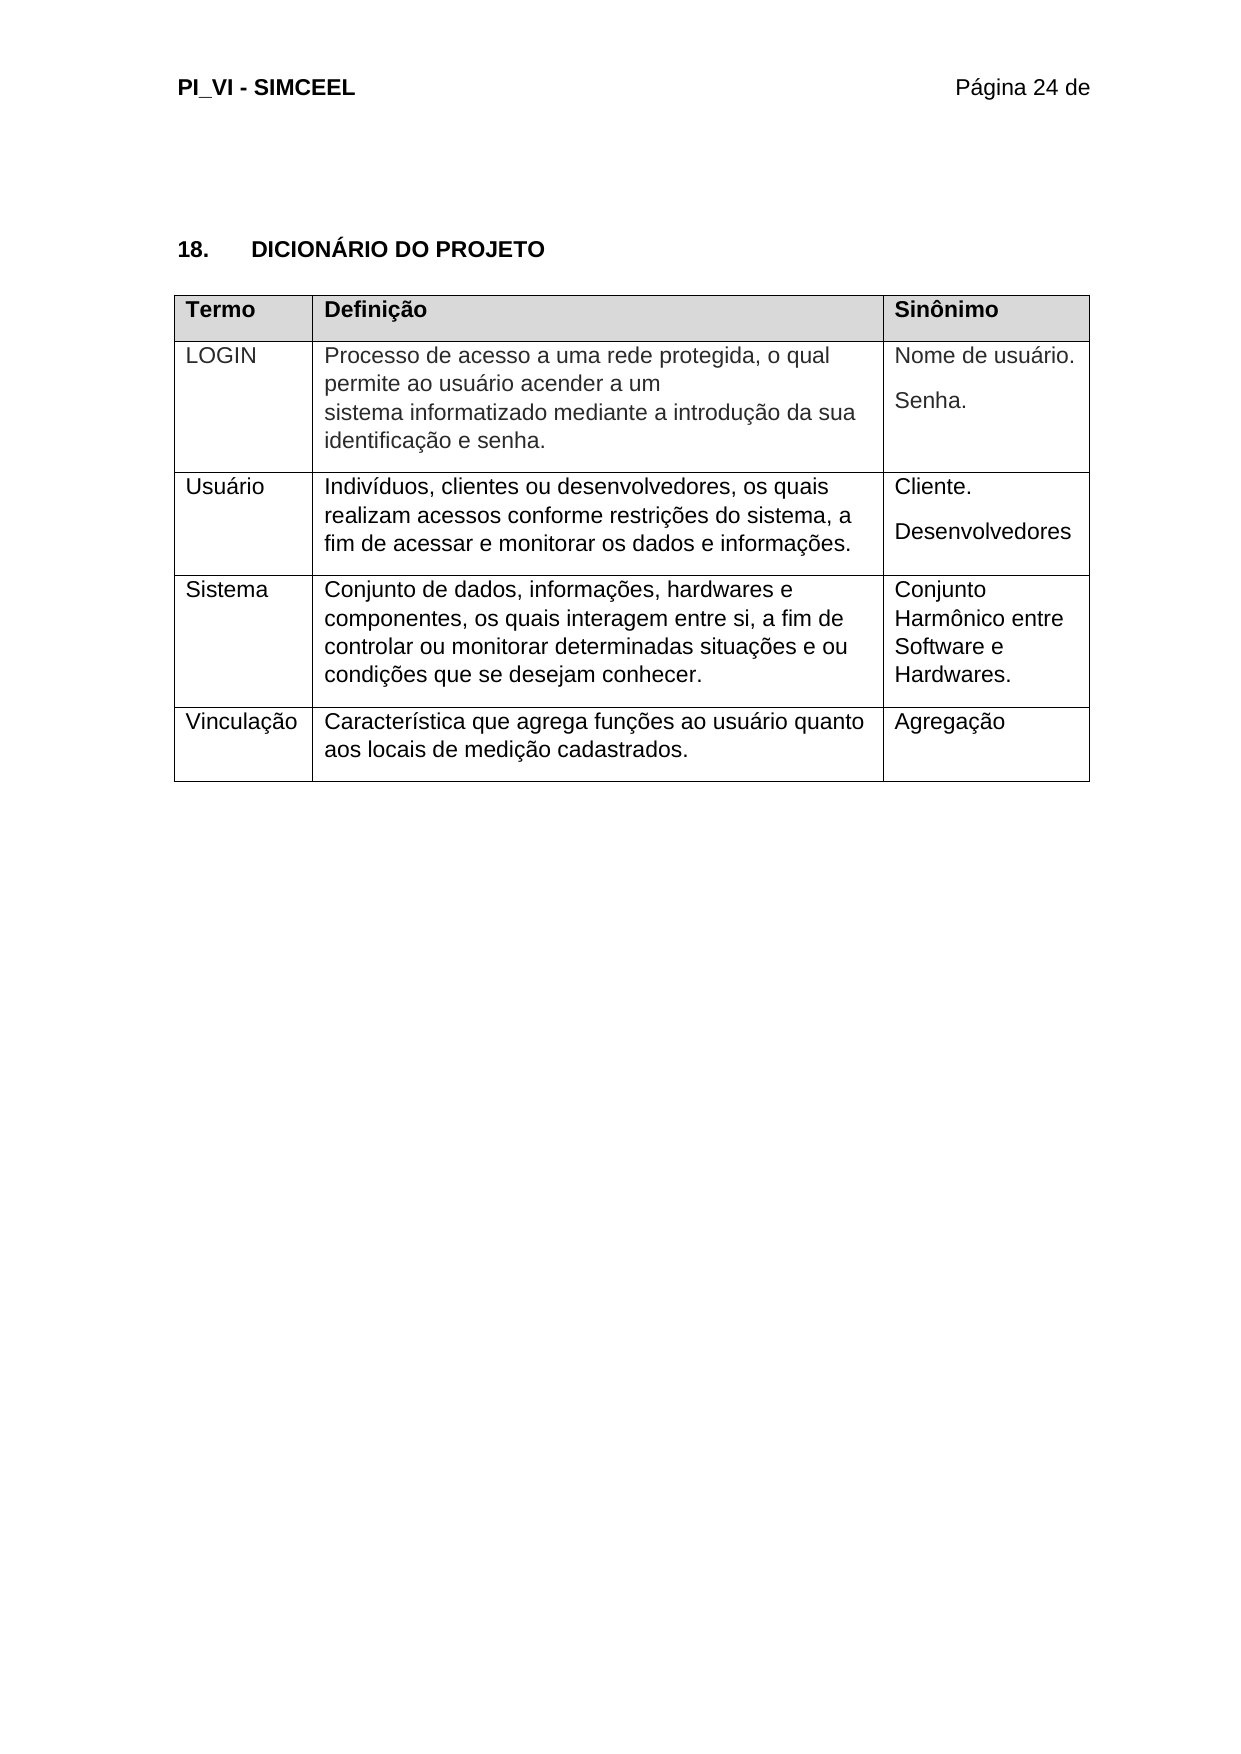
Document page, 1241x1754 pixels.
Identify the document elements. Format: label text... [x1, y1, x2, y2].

table_header Definição [313, 296, 883, 341]
table_cell Agregação [884, 708, 1089, 781]
table_header Sinônimo [884, 296, 1089, 341]
subtitle DICIONÁRIO DO PROJETO [177, 236, 1063, 263]
table_cell Nome de usuário. Senha. [884, 342, 1089, 472]
table_header Termo [175, 296, 312, 341]
table_cell Característica que agrega funções ao usuário quanto aos locais de medição cadastrados. [313, 708, 883, 781]
table_cell Sistema [175, 576, 312, 707]
table_cell Cliente. Desenvolvedores [884, 473, 1089, 575]
table_cell Conjunto Harmônico entre Software e Hardwares. [884, 576, 1089, 707]
table_cell Usuário [175, 473, 312, 575]
table_cell Indivíduos, clientes ou desenvolvedores, os quais realizam acessos conforme restrições do sistema, a fim de acessar e monitorar os dados e informações. [313, 473, 883, 575]
table_cell LOGIN [175, 342, 312, 472]
table_cell Processo de acesso a uma rede protegida, o qual permite ao usuário acender a um sistema informatizado mediante a introdução da sua identificação e senha. [313, 342, 883, 472]
table_cell Conjunto de dados, informações, hardwares e componentes, os quais interagem entre si, a fim de controlar ou monitorar determinadas situações e ou condições que se desejam conhecer. [313, 576, 883, 707]
table_cell Vinculação [175, 708, 312, 781]
